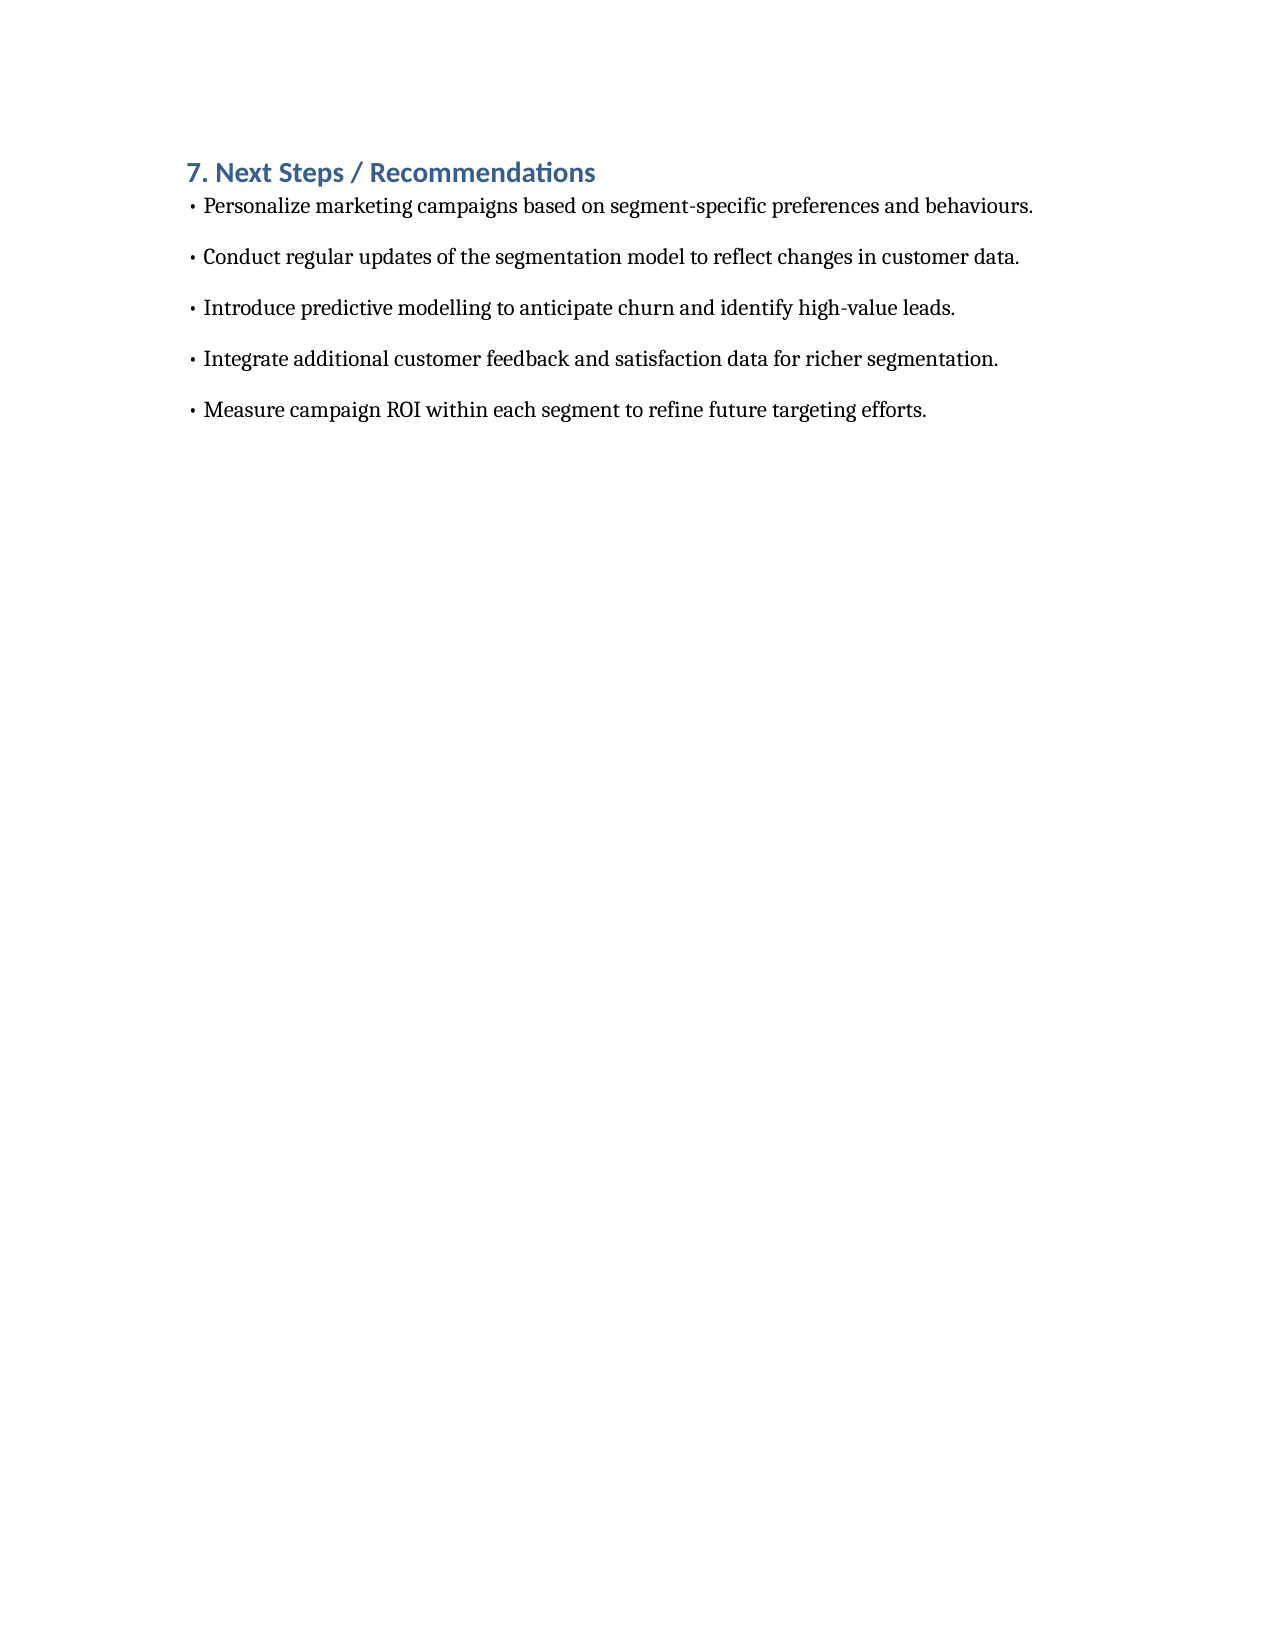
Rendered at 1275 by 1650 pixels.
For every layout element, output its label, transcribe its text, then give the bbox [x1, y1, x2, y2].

list Personalize marketing campaigns based on segment-specific preferences and behaviours. [188, 192, 1085, 219]
list Introduce predictive modelling to anticipate churn and identify high-value leads. [188, 294, 1085, 321]
list Measure campaign ROI within each segment to refine future targeting efforts. [188, 397, 1085, 423]
list Integrate additional customer feedback and satisfaction data for richer segmentation. [188, 346, 1085, 372]
list Conduct regular updates of the segmentation model to reflect changes in customer data. [188, 243, 1085, 270]
subtitle 7. Next Steps / Recommendations [186, 154, 1085, 190]
